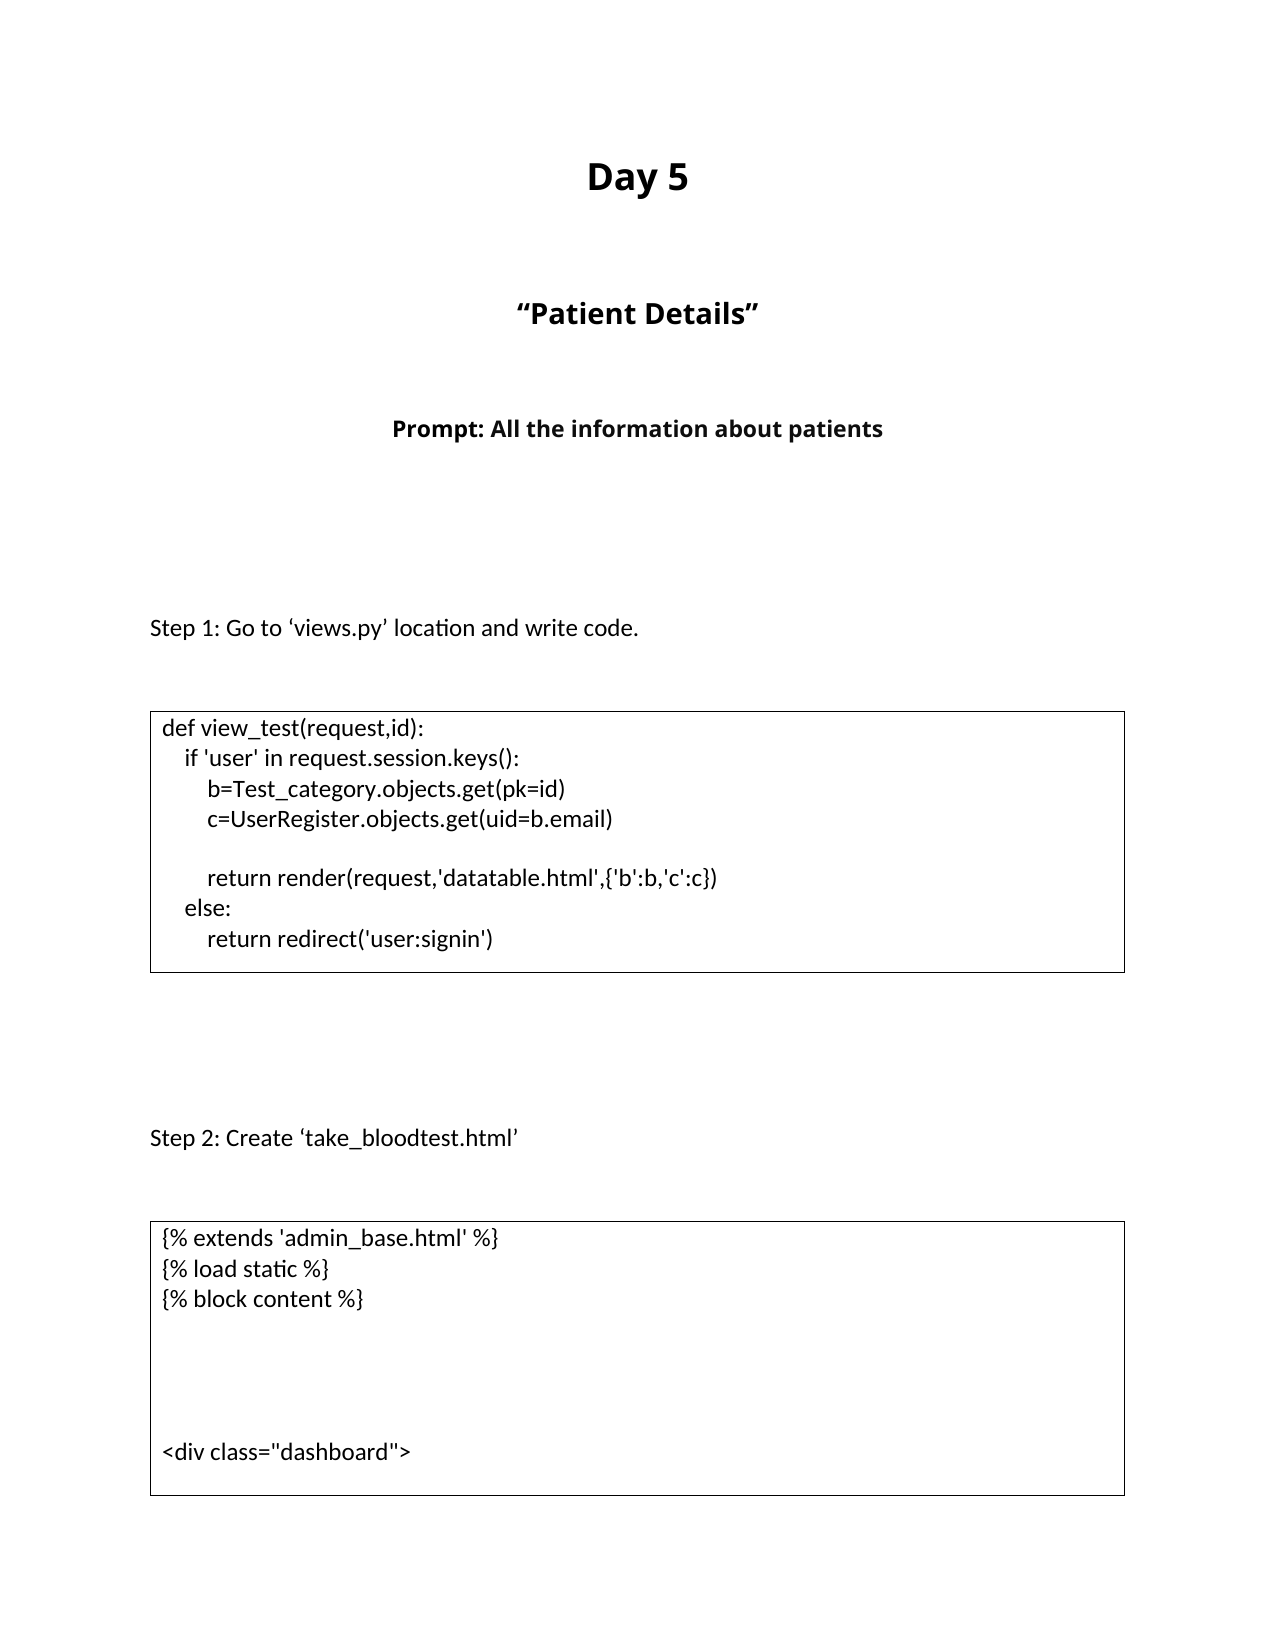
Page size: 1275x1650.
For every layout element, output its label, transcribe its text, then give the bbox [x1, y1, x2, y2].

text Step 2: Create ‘take_bloodtest.html’ [150, 1122, 1125, 1153]
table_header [151, 1222, 1124, 1494]
text Day 5 [150, 150, 1125, 201]
text Prompt: All the information about patients [150, 412, 1125, 444]
table_header def view_test(request,id): if 'user' in request.session.keys(): b=Test_category.objects.get(pk=id) c=UserRegister.objects.get(uid=b.email) return render(request,'datatable.html',{'b':b,'c':c}) else: return redirect('user:signin') [151, 712, 1124, 972]
text “Patient Details” [150, 293, 1125, 333]
text Step 1: Go to ‘views.py’ location and write code. [150, 612, 1125, 642]
